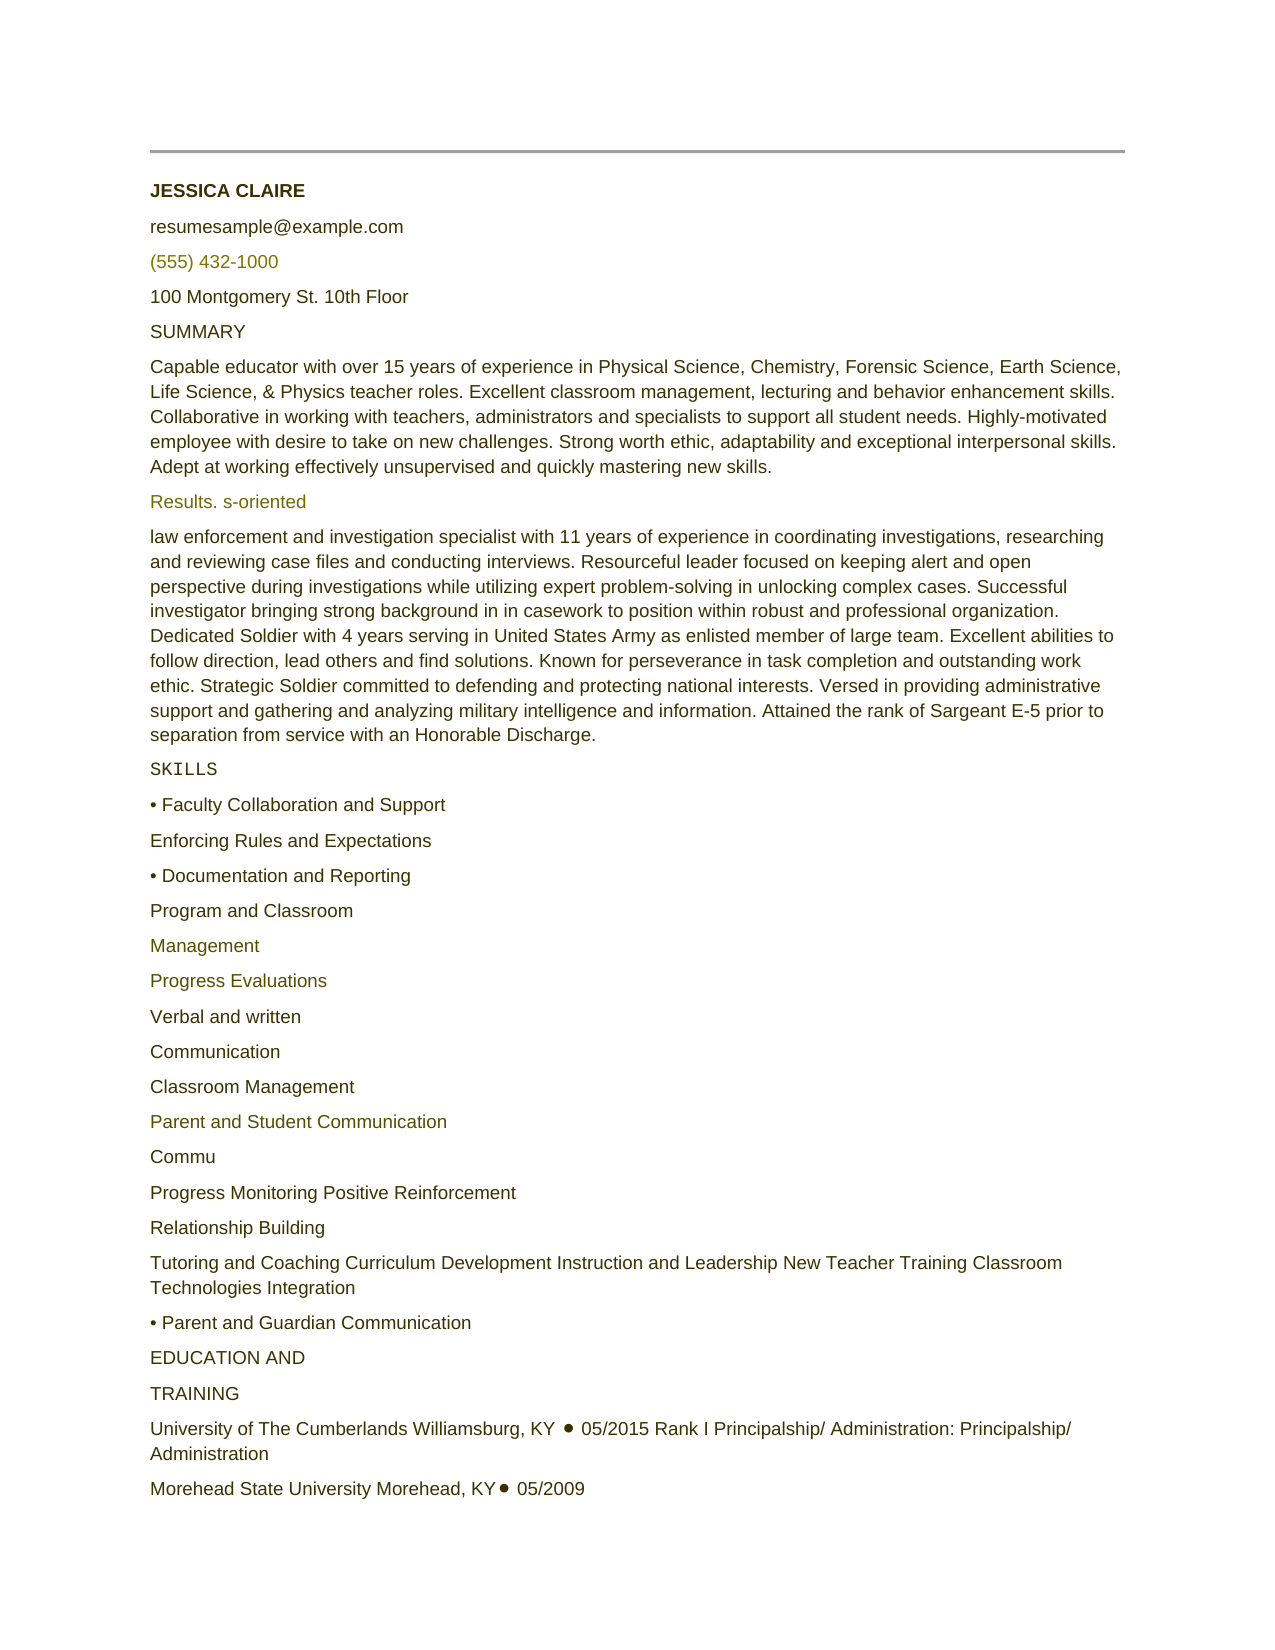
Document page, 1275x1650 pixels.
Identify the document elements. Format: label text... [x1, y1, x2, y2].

text Program and Classroom [150, 900, 1125, 921]
text SUMMARY [150, 321, 1125, 343]
text law enforcement and investigation specialist with 11 years of experience in coordinating investigations, researching and reviewing case files and conducting interviews. Resourceful leader focused on keeping alert and open perspective during investigations while utilizing expert problem-solving in unlocking complex cases. Successful investigator bringing strong background in in casework to position within robust and professional organization. Dedicated Soldier with 4 years serving in United States Army as enlisted member of large team. Excellent abilities to follow direction, lead others and find solutions. Known for perseverance in task completion and outstanding work ethic. Strategic Soldier committed to defending and protecting national interests. Versed in providing administrative support and gathering and analyzing military intelligence and information. Attained the rank of Sargeant E-5 prior to separation from service with an Honorable Discharge. [150, 526, 1125, 746]
text • Documentation and Reporting [150, 864, 1125, 886]
text TRAINING [150, 1382, 1125, 1404]
text Communication [150, 1041, 1125, 1062]
text Verbal and written [150, 1005, 1125, 1027]
text Classroom Management [150, 1076, 1125, 1097]
text SKILLS [150, 759, 1125, 781]
text (555) 432-1000 [150, 251, 1125, 272]
text Progress Evaluations [150, 970, 1125, 992]
text Management [150, 935, 1125, 957]
text Morehead State University Morehead, KY⚫ 05/2009 [150, 1477, 1125, 1499]
text Capable educator with over 15 years of experience in Physical Science, Chemistry, Forensic Science, Earth Science, Life Science, & Physics teacher roles. Excellent classroom management, lecturing and behavior enhancement skills. Collaborative in working with teachers, administrators and specialists to support all student needs. Highly-motivated employee with desire to take on new challenges. Strong worth ethic, adaptability and exceptional interpersonal skills. Adept at working effectively unsupervised and quickly mastering new skills. [150, 356, 1125, 477]
text Tutoring and Coaching Curriculum Development Instruction and Leadership New Teacher Training Classroom Technologies Integration [150, 1252, 1125, 1298]
text • Faculty Collaboration and Support [150, 794, 1125, 816]
text JESSICA CLAIRE [150, 180, 1125, 202]
text Enforcing Rules and Expectations [150, 829, 1125, 851]
text University of The Cumberlands Williamsburg, KY ⚫ 05/2015 Rank I Principalship/ Administration: Principalship/ Administration [150, 1417, 1125, 1464]
text EDUCATION AND [150, 1347, 1125, 1369]
text Commu [150, 1146, 1125, 1168]
text 100 Montgomery St. 10th Floor [150, 286, 1125, 307]
text Relationship Building [150, 1217, 1125, 1238]
text Progress Monitoring Positive Reinforcement [150, 1181, 1125, 1203]
text resumesample@example.com [150, 215, 1125, 237]
text • Parent and Guardian Communication [150, 1312, 1125, 1333]
text Parent and Student Communication [150, 1111, 1125, 1133]
text Results. s-oriented [150, 491, 1125, 512]
